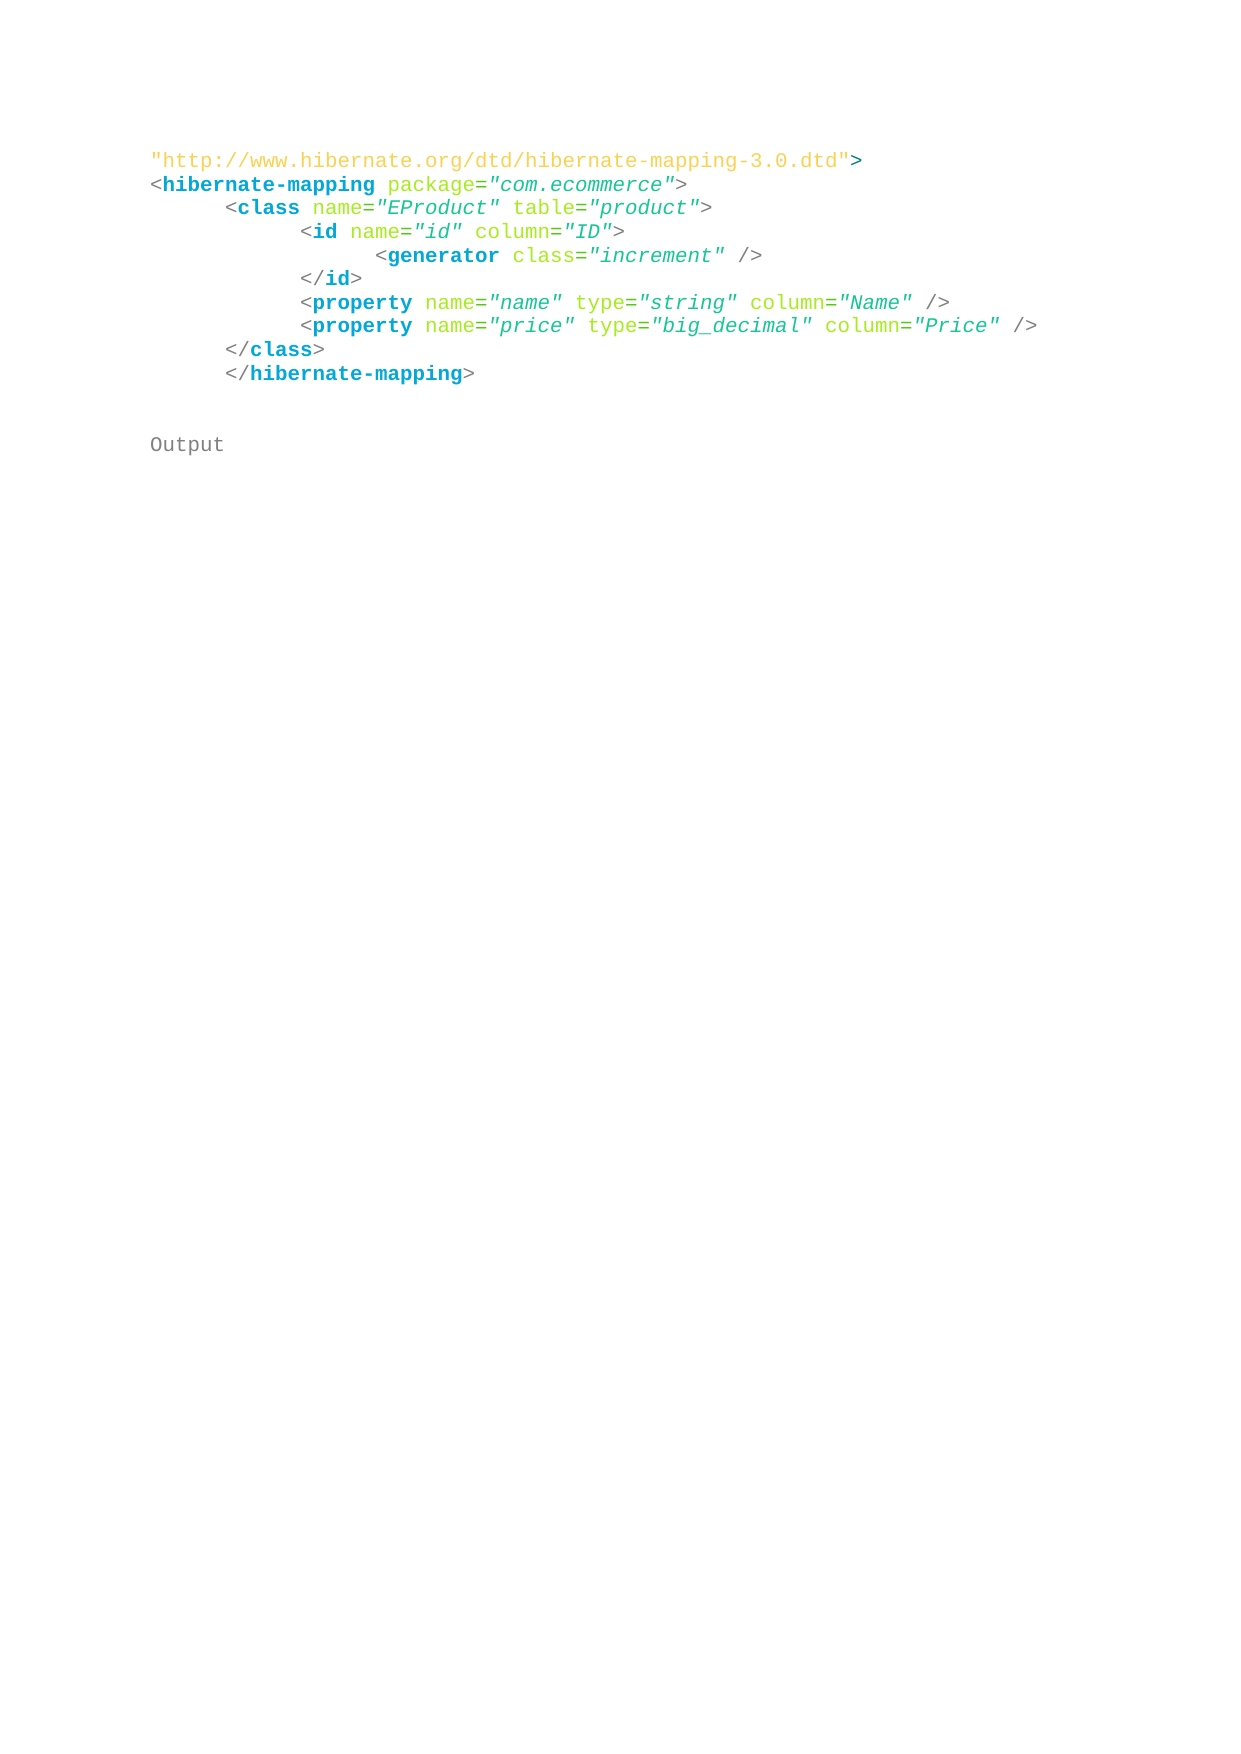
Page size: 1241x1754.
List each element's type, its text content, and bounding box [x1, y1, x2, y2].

text "http://www.hibernate.org/dtd/hibernate-mapping-3.0.dtd"> [150, 150, 1090, 174]
text </hibernate-mapping> [150, 363, 1090, 386]
text <property name="name" type="string" column="Name" /> [150, 292, 1090, 316]
text </class> [150, 339, 1090, 363]
text </id> [150, 268, 1090, 292]
text <generator class="increment" /> [150, 244, 1090, 268]
text <class name="EProduct" table="product"> [150, 197, 1090, 221]
text <id name="id" column="ID"> [150, 221, 1090, 244]
text Output [150, 434, 1090, 457]
text <hibernate-mapping package="com.ecommerce"> [150, 174, 1090, 197]
text <property name="price" type="big_decimal" column="Price" /> [150, 316, 1090, 339]
